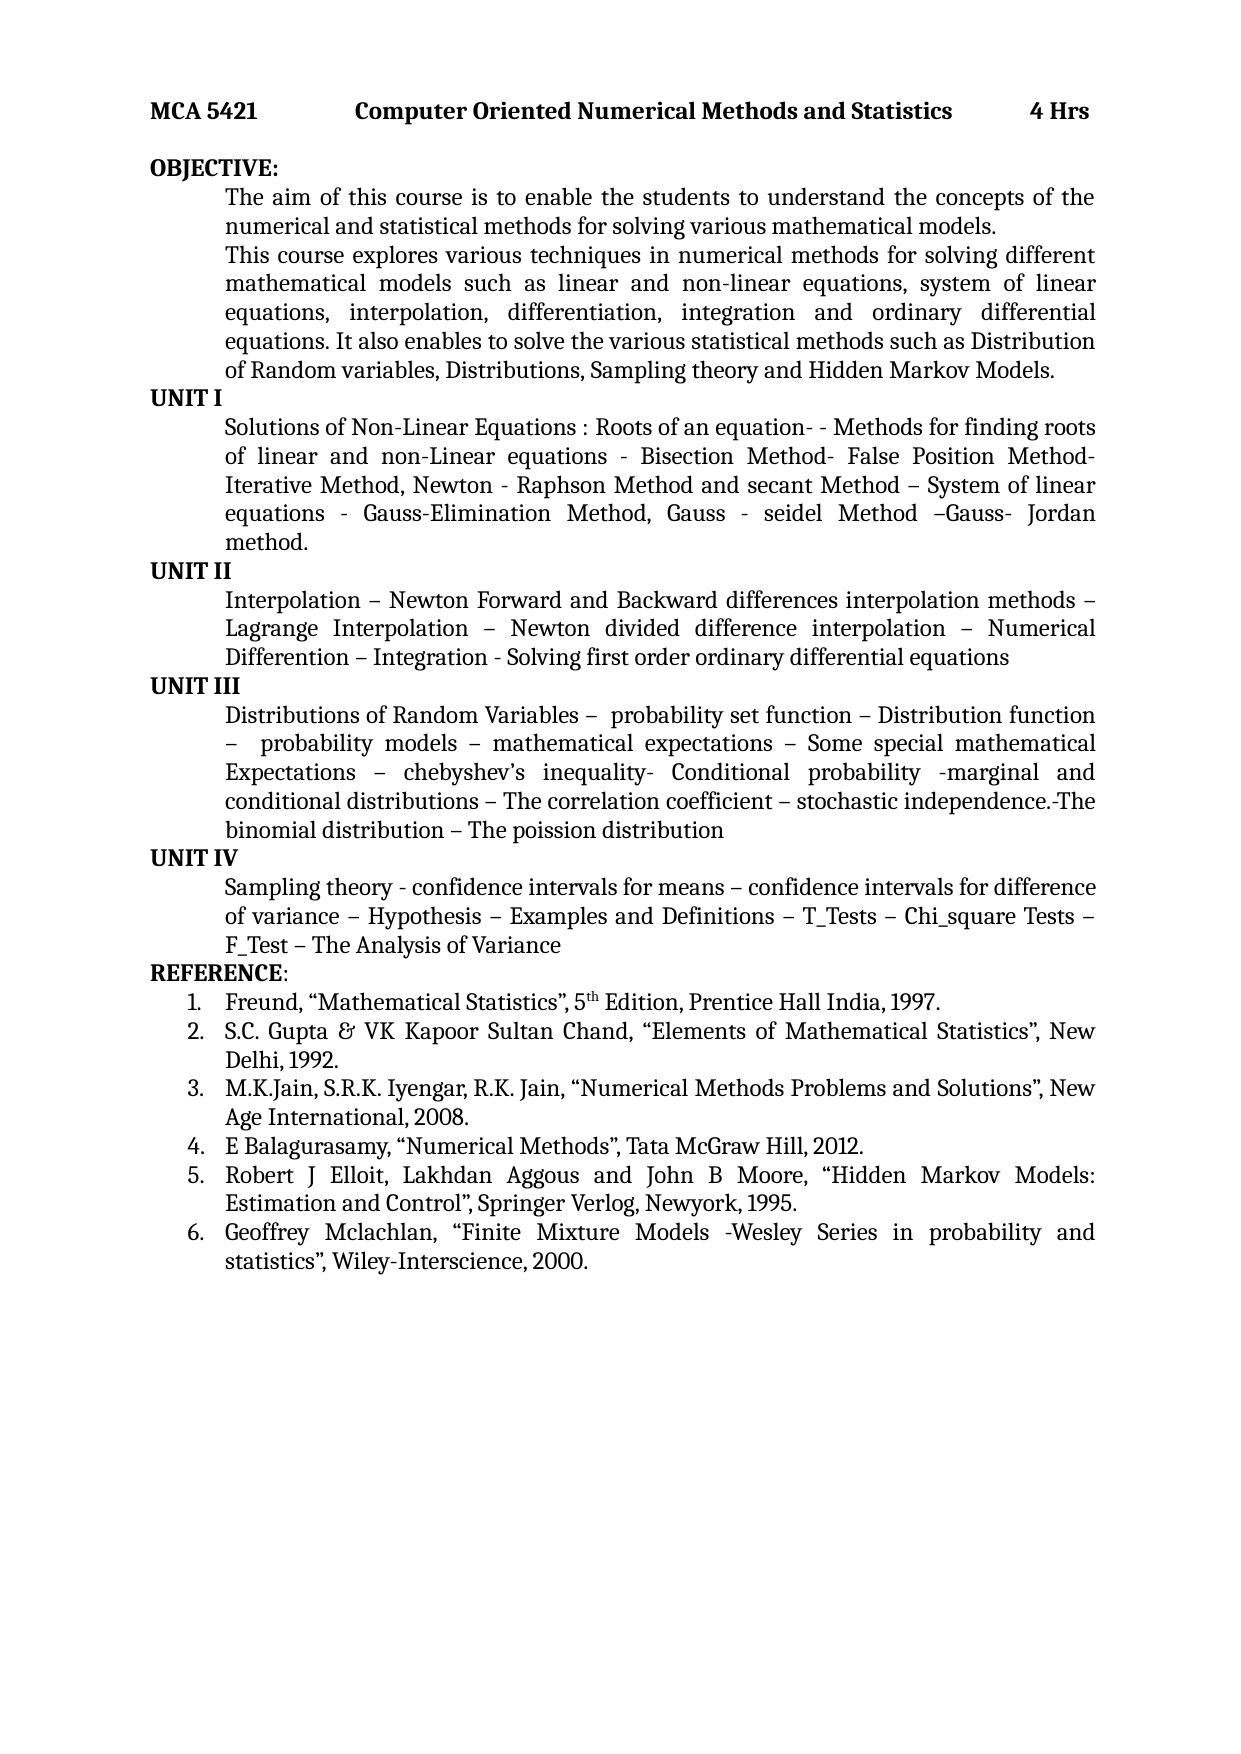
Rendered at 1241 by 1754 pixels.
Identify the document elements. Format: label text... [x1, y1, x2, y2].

text Solutions of Non-Linear Equations : Roots of an equation- - Methods for finding roots of linear and non-Linear equations - Bisection Method- False Position Method- Iterative Method, Newton - Raphson Method and secant Method – System of linear equations - Gauss-Elimination Method, Gauss - seidel Method –Gauss- Jordan method. [225, 413, 1097, 557]
list REFERENCE: [150, 959, 1097, 988]
list Freund, “Mathematical Statistics”, 5th Edition, Prentice Hall India, 1997. [187, 988, 1097, 1017]
list S.C. Gupta & VK Kapoor Sultan Chand, “Elements of Mathematical Statistics”, New Delhi, 1992. [187, 1017, 1097, 1074]
text OBJECTIVE: [150, 154, 1097, 183]
text This course explores various techniques in numerical methods for solving different mathematical models such as linear and non-linear equations, system of linear equations, interpolation, differentiation, integration and ordinary differential equations. It also enables to solve the various statistical methods such as Distribution of Random variables, Distributions, Sampling theory and Hidden Markov Models. [225, 241, 1097, 384]
list Interpolation – Newton Forward and Backward differences interpolation methods – Lagrange Interpolation – Newton divided difference interpolation – Numerical Differention – Integration - Solving first order ordinary differential equations [225, 586, 1097, 672]
list M.K.Jain, S.R.K. Iyengar, R.K. Jain, “Numerical Methods Problems and Solutions”, New Age International, 2008. [187, 1074, 1097, 1132]
text The aim of this course is to enable the students to understand the concepts of the numerical and statistical methods for solving various mathematical models. [225, 183, 1097, 241]
text MCA 5421 Computer Oriented Numerical Methods and Statistics 4 Hrs [150, 97, 1097, 126]
list Distributions of Random Variables – probability set function – Distribution function – probability models – mathematical expectations – Some special mathematical Expectations – chebyshev’s inequality- Conditional probability -marginal and conditional distributions – The correlation coefficient – stochastic independence.-The binomial distribution – The poission distribution [225, 701, 1097, 844]
list Sampling theory - confidence intervals for means – confidence intervals for difference of variance – Hypothesis – Examples and Definitions – T_Tests – Chi_square Tests – F_Test – The Analysis of Variance [225, 873, 1097, 959]
text UNIT II [150, 557, 1097, 586]
text UNIT I [150, 384, 1097, 413]
list E Balagurasamy, “Numerical Methods”, Tata McGraw Hill, 2012. [187, 1132, 1097, 1161]
list Geoffrey Mclachlan, “Finite Mixture Models -Wesley Series in probability and statistics”, Wiley-Interscience, 2000. [187, 1218, 1097, 1276]
list Robert J Elloit, Lakhdan Aggous and John B Moore, “Hidden Markov Models: Estimation and Control”, Springer Verlog, Newyork, 1995. [187, 1161, 1097, 1218]
list UNIT IV [150, 844, 1097, 873]
list UNIT III [150, 672, 1097, 701]
